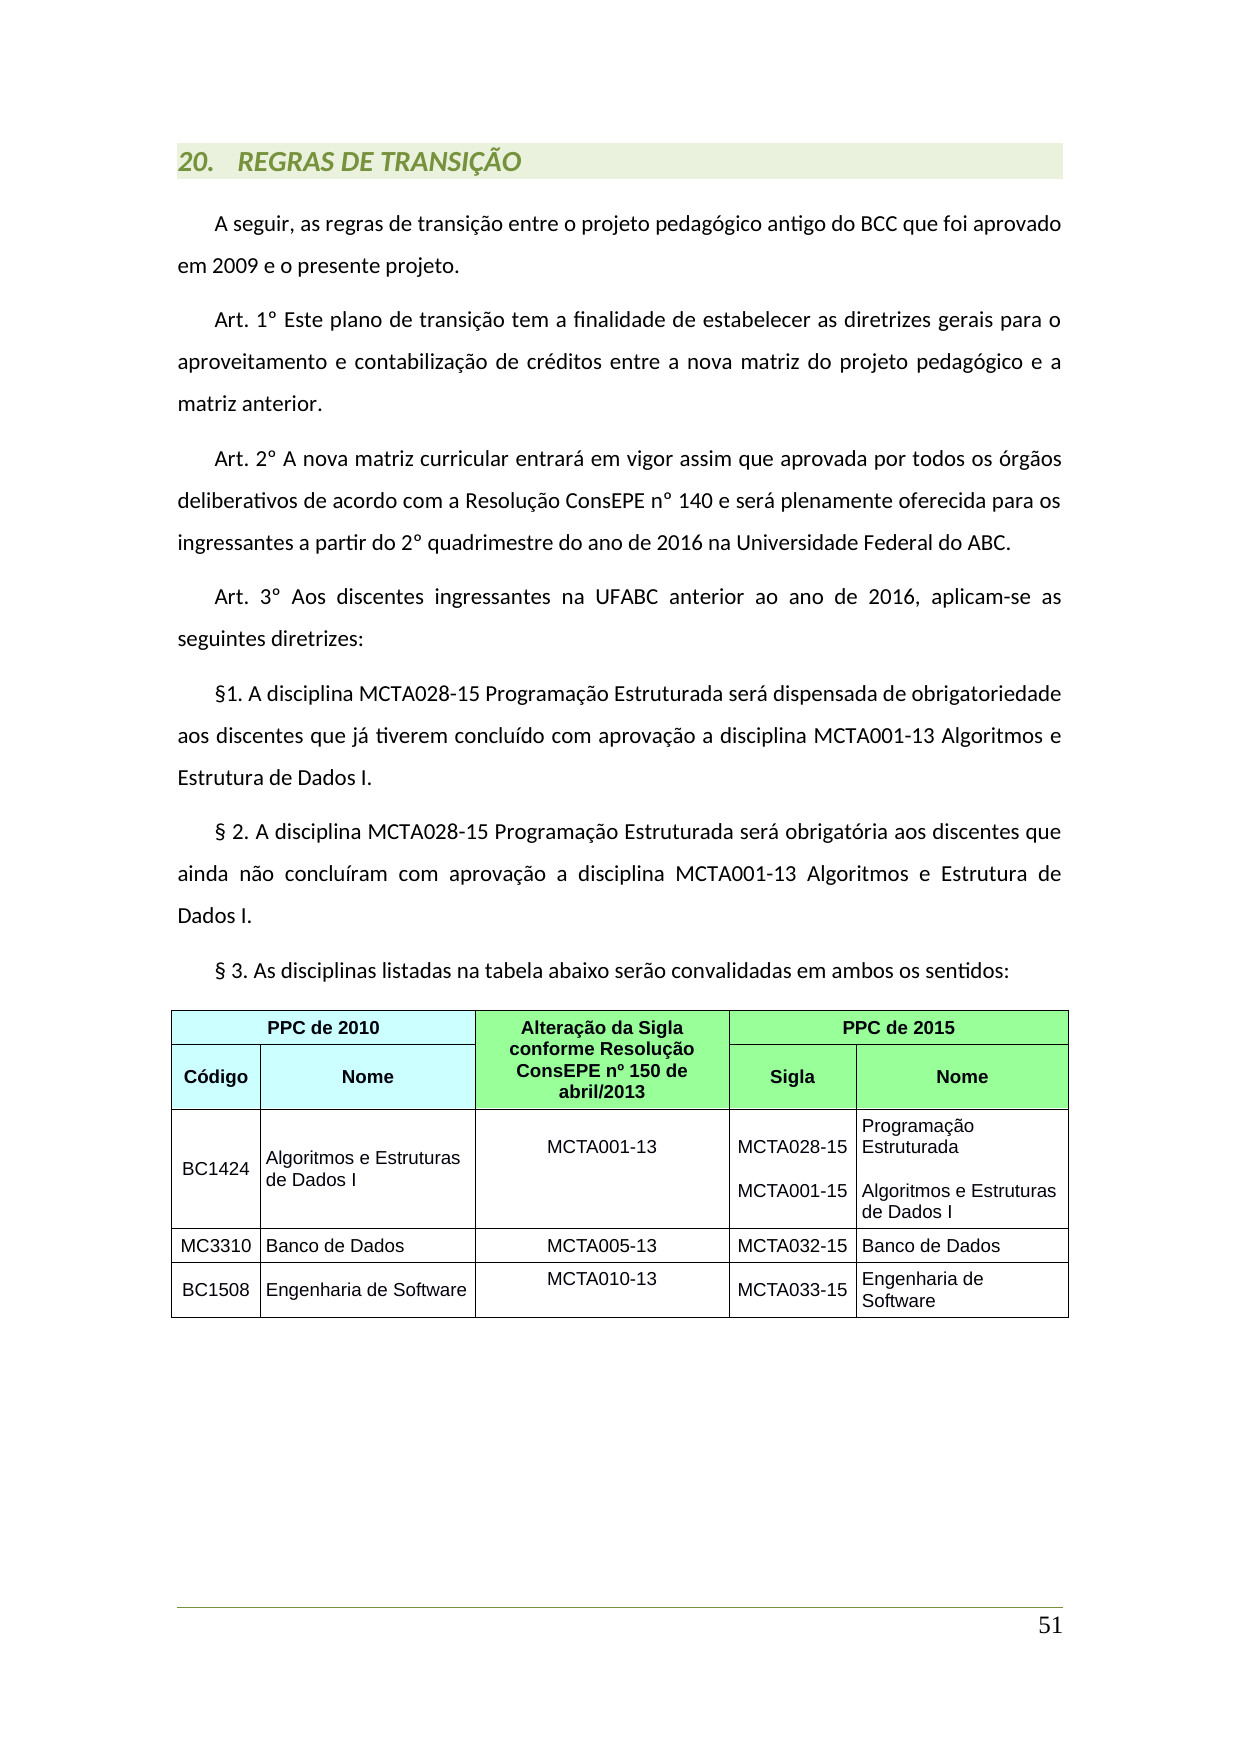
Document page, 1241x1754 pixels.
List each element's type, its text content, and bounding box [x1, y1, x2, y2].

table_cell Engenharia de Software [261, 1263, 475, 1317]
table_cell BC1424 [172, 1110, 260, 1228]
text Art. 1º Este plano de transição tem a finalidade de estabelecer as diretrizes gerais para o aproveitamento e contabilização de créditos entre a nova matriz do projeto pedagógico e a matriz anterior. [177, 306, 1063, 417]
text § 3. As disciplinas listadas na tabela abaixo serão convalidadas em ambos os sentidos: [177, 956, 1063, 984]
table_cell BC1508 [172, 1263, 260, 1317]
text Art. 2º A nova matriz curricular entrará em vigor assim que aprovada por todos os órgãos deliberativos de acordo com a Resolução ConsEPE nº 140 e será plenamente oferecida para os ingressantes a partir do 2º quadrimestre do ano de 2016 na Universidade Federal do ABC. [177, 444, 1063, 556]
table_cell MC3310 [172, 1229, 260, 1262]
table_cell Algoritmos e Estruturas de Dados I [261, 1110, 475, 1228]
table_cell MCTA032-15 [730, 1229, 856, 1262]
table_cell Programação Estruturada Algoritmos e Estruturas de Dados I [857, 1110, 1068, 1228]
text A seguir, as regras de transição entre o projeto pedagógico antigo do BCC que foi aprovado em 2009 e o presente projeto. [177, 209, 1063, 279]
table_cell MCTA001-13 [476, 1110, 729, 1228]
text §1. A disciplina MCTA028-15 Programação Estruturada será dispensada de obrigatoriedade aos discentes que já tiverem concluído com aprovação a disciplina MCTA001-13 Algoritmos e Estrutura de Dados I. [177, 679, 1063, 791]
table_header PPC de 2010 [172, 1011, 475, 1044]
table_header Alteração da Sigla conforme Resolução ConsEPE nº 150 de abril/2013 [476, 1011, 729, 1108]
table_cell MCTA028-15 MCTA001-15 [730, 1110, 856, 1228]
subtitle REGRAS DE TRANSIÇÃO [177, 143, 1063, 179]
text § 2. A disciplina MCTA028-15 Programação Estruturada será obrigatória aos discentes que ainda não concluíram com aprovação a disciplina MCTA001-13 Algoritmos e Estrutura de Dados I. [177, 817, 1063, 929]
table_cell Banco de Dados [857, 1229, 1068, 1262]
table_cell Código [172, 1045, 260, 1108]
table_cell Nome [261, 1045, 475, 1108]
table_cell Nome [857, 1045, 1068, 1108]
table_cell Engenharia de Software [857, 1263, 1068, 1317]
text Art. 3º Aos discentes ingressantes na UFABC anterior ao ano de 2016, aplicam-se as seguintes diretrizes: [177, 582, 1063, 652]
table_cell Sigla [730, 1045, 856, 1108]
table_cell MCTA033-15 [730, 1263, 856, 1317]
table_cell Banco de Dados [261, 1229, 475, 1262]
table_header PPC de 2015 [730, 1011, 1068, 1044]
table_cell MCTA010-13 [476, 1263, 729, 1317]
table_cell MCTA005-13 [476, 1229, 729, 1262]
